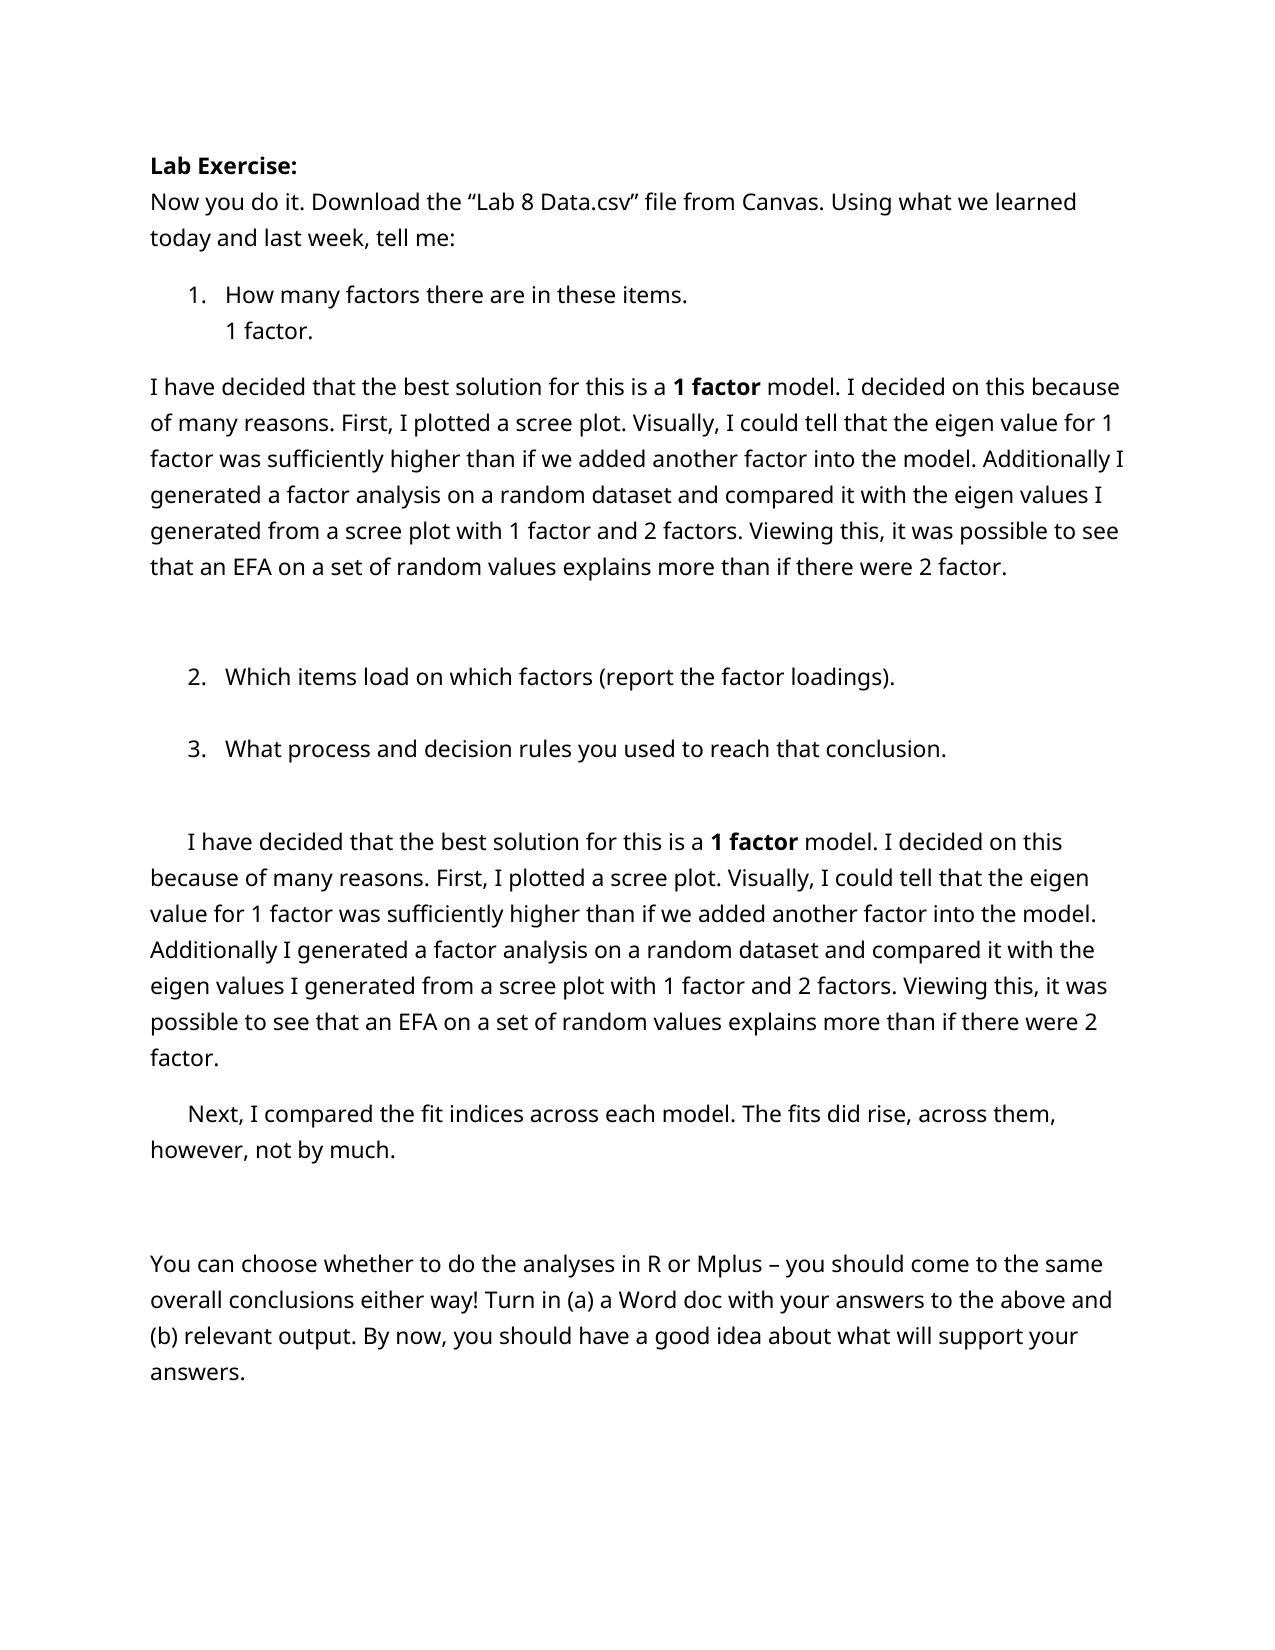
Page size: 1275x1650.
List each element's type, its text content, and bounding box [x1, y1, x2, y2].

text Now you do it. Download the “Lab 8 Data.csv” file from Canvas. Using what we learned today and last week, tell me: [150, 186, 1125, 253]
list 1 factor. [225, 314, 1125, 346]
list Which items load on which factors (report the factor loadings). [187, 661, 1125, 693]
text I have decided that the best solution for this is a 1 factor model. I decided on this because of many reasons. First, I plotted a scree plot. Visually, I could tell that the eigen value for 1 factor was sufficiently higher than if we added another factor into the model. Additionally I generated a factor analysis on a random dataset and compared it with the eigen values I generated from a scree plot with 1 factor and 2 factors. Viewing this, it was possible to see that an EFA on a set of random values explains more than if there were 2 factor. [150, 371, 1125, 582]
text Next, I compared the fit indices across each model. The fits did rise, across them, however, not by much. [150, 1098, 1125, 1166]
list What process and decision rules you used to reach that conclusion. [187, 733, 1125, 764]
text You can choose whether to do the analyses in R or Mplus – you should come to the same overall conclusions either way! Turn in (a) a Word doc with your answers to the above and (b) relevant output. By now, you should have a good idea about what will support your answers. [150, 1248, 1125, 1387]
text Lab Exercise: [150, 150, 1125, 181]
text I have decided that the best solution for this is a 1 factor model. I decided on this because of many reasons. First, I plotted a scree plot. Visually, I could tell that the eigen value for 1 factor was sufficiently higher than if we added another factor into the model. Additionally I generated a factor analysis on a random dataset and compared it with the eigen values I generated from a scree plot with 1 factor and 2 factors. Viewing this, it was possible to see that an EFA on a set of random values explains more than if there were 2 factor. [150, 826, 1125, 1073]
list How many factors there are in these items. [187, 279, 1125, 310]
